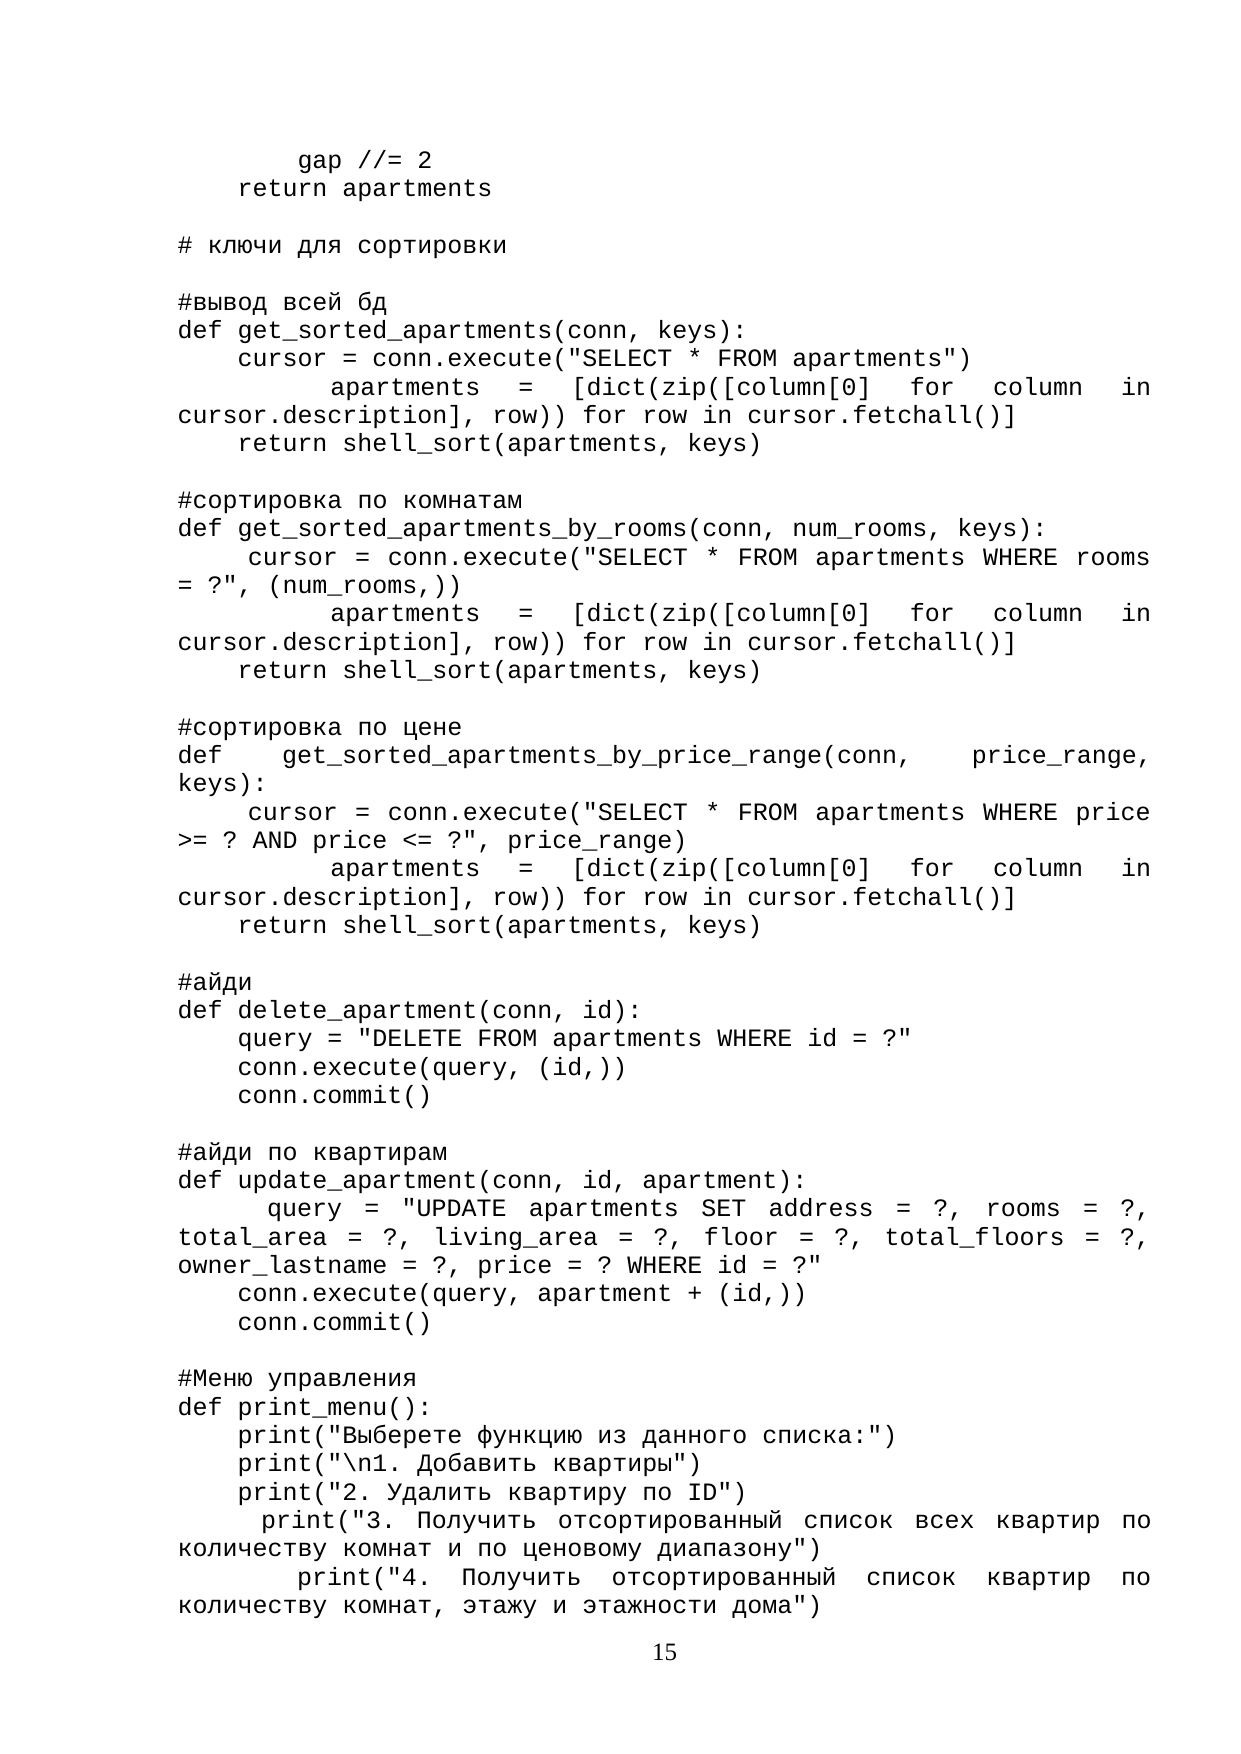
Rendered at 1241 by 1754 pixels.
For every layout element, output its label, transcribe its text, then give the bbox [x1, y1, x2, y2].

text #сортировка по цене [177, 714, 1152, 743]
text conn.execute(query, apartment + (id,)) [177, 1281, 1152, 1309]
text def print_menu(): [177, 1394, 1152, 1423]
text def delete_apartment(conn, id): [177, 998, 1152, 1026]
text cursor = conn.execute("SELECT * FROM apartments WHERE price >= ? AND price <= ?", price_range) [177, 799, 1152, 856]
text #вывод всей бд [177, 289, 1152, 318]
text def get_sorted_apartments_by_rooms(conn, num_rooms, keys): [177, 516, 1152, 544]
text def get_sorted_apartments(conn, keys): [177, 318, 1152, 346]
text return shell_sort(apartments, keys) [177, 913, 1152, 941]
text #айди по квартирам [177, 1139, 1152, 1168]
text print("3. Получить отсортированный список всех квартир по количеству комнат и по ценовому диапазону") [177, 1508, 1152, 1564]
text apartments = [dict(zip([column[0] for column in cursor.description], row)) for row in cursor.fetchall()] [177, 374, 1152, 431]
text cursor = conn.execute("SELECT * FROM apartments") [177, 346, 1152, 374]
text # ключи для сортировки [177, 233, 1152, 261]
text print("\n1. Добавить квартиры") [177, 1451, 1152, 1479]
text gap //= 2 [177, 148, 1152, 176]
text conn.commit() [177, 1083, 1152, 1111]
text cursor = conn.execute("SELECT * FROM apartments WHERE rooms = ?", (num_rooms,)) [177, 544, 1152, 601]
text conn.commit() [177, 1309, 1152, 1338]
text #Меню управления [177, 1366, 1152, 1394]
text conn.execute(query, (id,)) [177, 1054, 1152, 1083]
text query = "UPDATE apartments SET address = ?, rooms = ?, total_area = ?, living_area = ?, floor = ?, total_floors = ?, owner_lastname = ?, price = ? WHERE id = ?" [177, 1196, 1152, 1281]
text print("Выберете функцию из данного списка:") [177, 1423, 1152, 1451]
text return apartments [177, 176, 1152, 204]
text #айди [177, 969, 1152, 998]
text def update_apartment(conn, id, apartment): [177, 1168, 1152, 1196]
text return shell_sort(apartments, keys) [177, 658, 1152, 686]
text def get_sorted_apartments_by_price_range(conn, price_range, keys): [177, 743, 1152, 799]
text apartments = [dict(zip([column[0] for column in cursor.description], row)) for row in cursor.fetchall()] [177, 601, 1152, 658]
text print("2. Удалить квартиру по ID") [177, 1479, 1152, 1508]
text return shell_sort(apartments, keys) [177, 431, 1152, 459]
text print("4. Получить отсортированный список квартир по количеству комнат, этажу и этажности дома") [177, 1564, 1152, 1621]
text #сортировка по комнатам [177, 488, 1152, 516]
text apartments = [dict(zip([column[0] for column in cursor.description], row)) for row in cursor.fetchall()] [177, 856, 1152, 913]
text query = "DELETE FROM apartments WHERE id = ?" [177, 1026, 1152, 1054]
